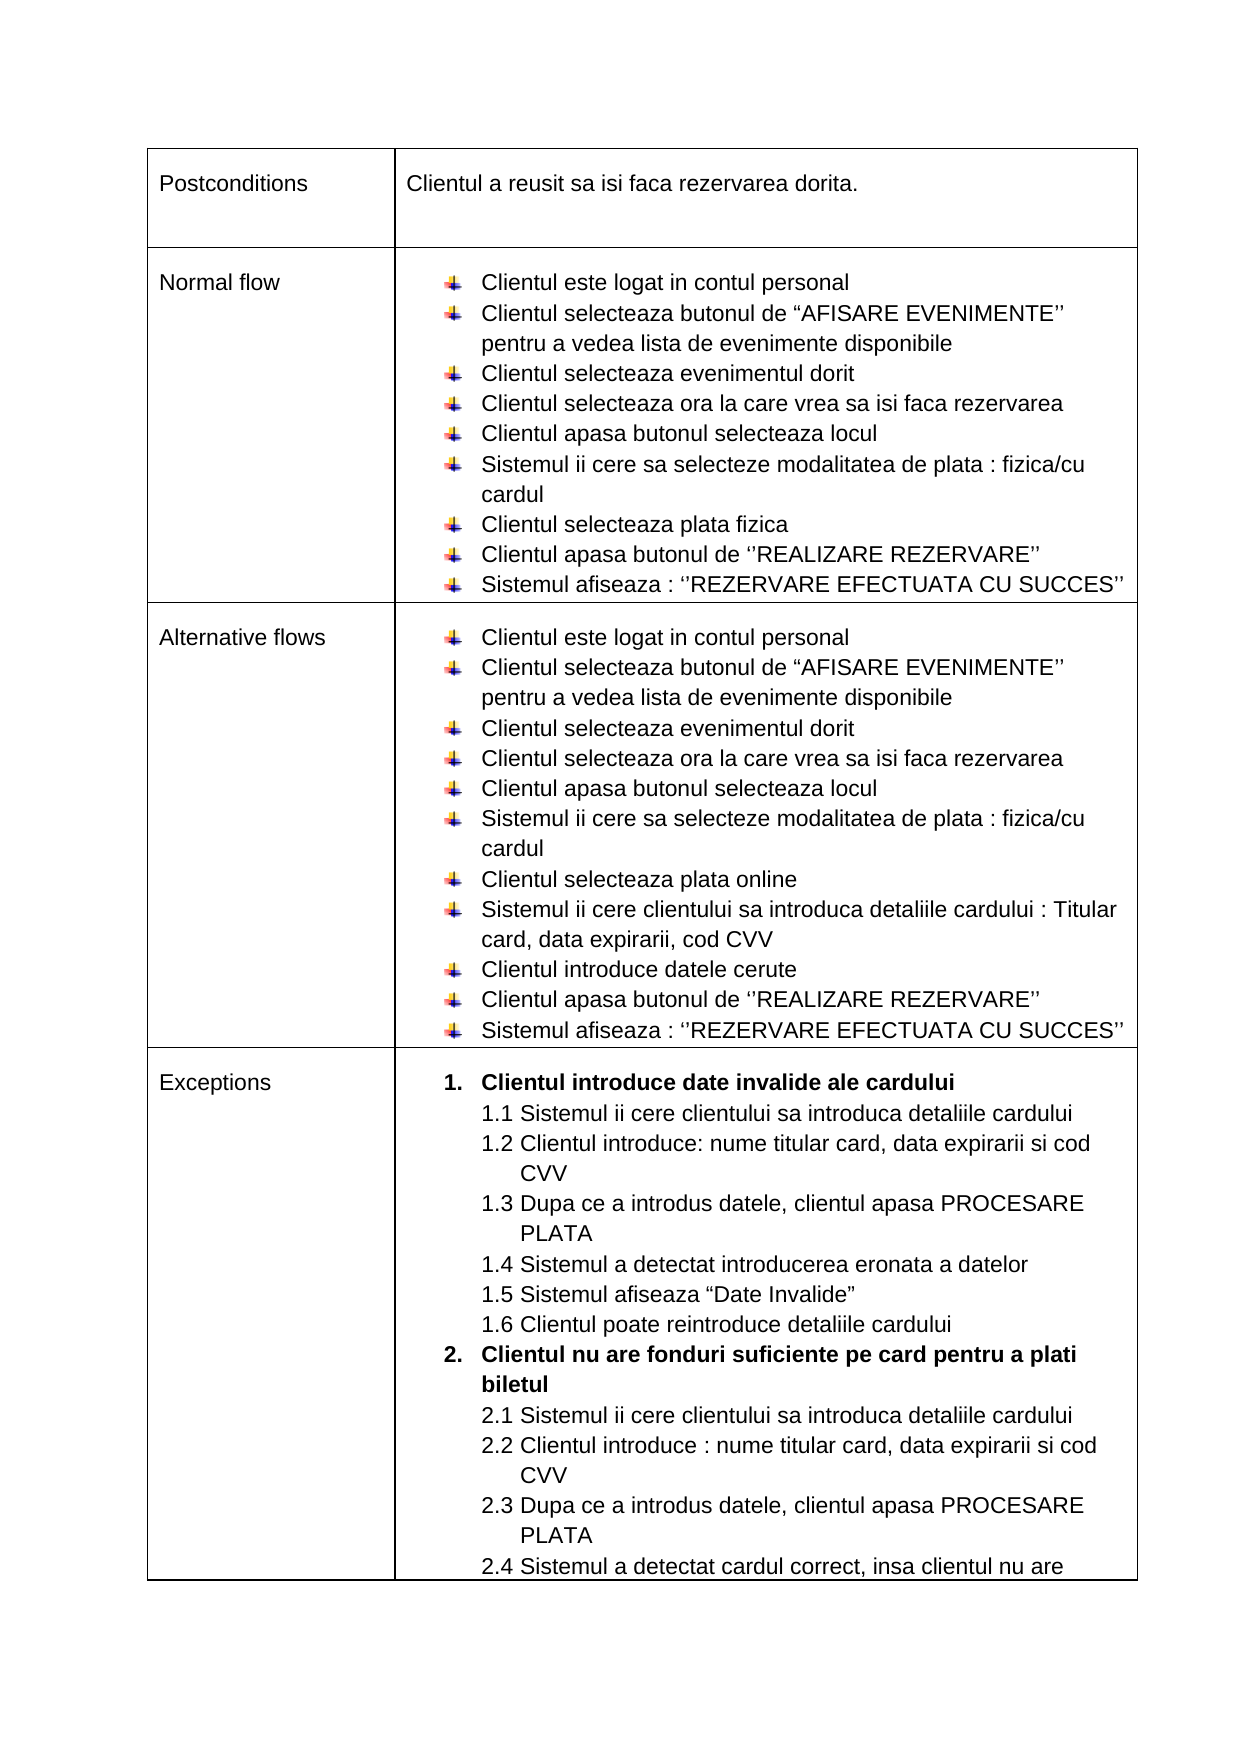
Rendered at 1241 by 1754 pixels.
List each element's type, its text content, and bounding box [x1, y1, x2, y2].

picture [444, 961, 462, 978]
table_cell Postconditions [148, 149, 394, 247]
picture [444, 810, 462, 827]
picture [444, 1021, 462, 1039]
table_cell Clientul este logat in contul personal Clientul selecteaza butonul de “AFISARE EVENIMENTE’’ pentru a vedea lista de evenimente disponibile Clientul selecteaza evenimentul dorit Clientul selecteaza ora la care vrea sa isi faca rezervarea Clientul apasa butonul selecteaza locul Sistemul ii cere sa selecteze modalitatea de plata : fizica/cu cardul Clientul selecteaza plata online Sistemul ii cere clientului sa introduca detaliile cardului : Titular card, data expirarii, cod CVV Clientul introduce datele cerute Clientul apasa butonul de ‘’REALIZARE REZERVARE’’ Sistemul afiseaza : ‘’REZERVARE EFECTUATA CU SUCCES’’ [396, 603, 1137, 1047]
table_cell Normal flow [148, 248, 394, 602]
table_cell Clientul a reusit sa isi faca rezervarea dorita. [396, 149, 1137, 247]
picture [444, 659, 462, 676]
picture [444, 364, 462, 382]
picture [444, 515, 462, 533]
picture [444, 304, 462, 321]
picture [444, 395, 462, 412]
picture [444, 900, 462, 918]
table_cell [396, 1048, 1137, 1579]
picture [444, 576, 462, 593]
picture [444, 749, 462, 767]
picture [444, 546, 462, 563]
table_cell Alternative flows [148, 603, 394, 1047]
picture [444, 455, 462, 472]
picture [444, 779, 462, 797]
picture [444, 628, 462, 646]
table_cell Clientul este logat in contul personal Clientul selecteaza butonul de “AFISARE EVENIMENTE’’ pentru a vedea lista de evenimente disponibile Clientul selecteaza evenimentul dorit Clientul selecteaza ora la care vrea sa isi faca rezervarea Clientul apasa butonul selecteaza locul Sistemul ii cere sa selecteze modalitatea de plata : fizica/cu cardul Clientul selecteaza plata fizica Clientul apasa butonul de ‘’REALIZARE REZERVARE’’ Sistemul afiseaza : ‘’REZERVARE EFECTUATA CU SUCCES’’ [396, 248, 1137, 602]
picture [444, 991, 462, 1008]
table_cell Exceptions [148, 1048, 394, 1579]
picture [444, 425, 462, 442]
picture [444, 870, 462, 887]
picture [444, 719, 462, 736]
picture [444, 274, 462, 291]
